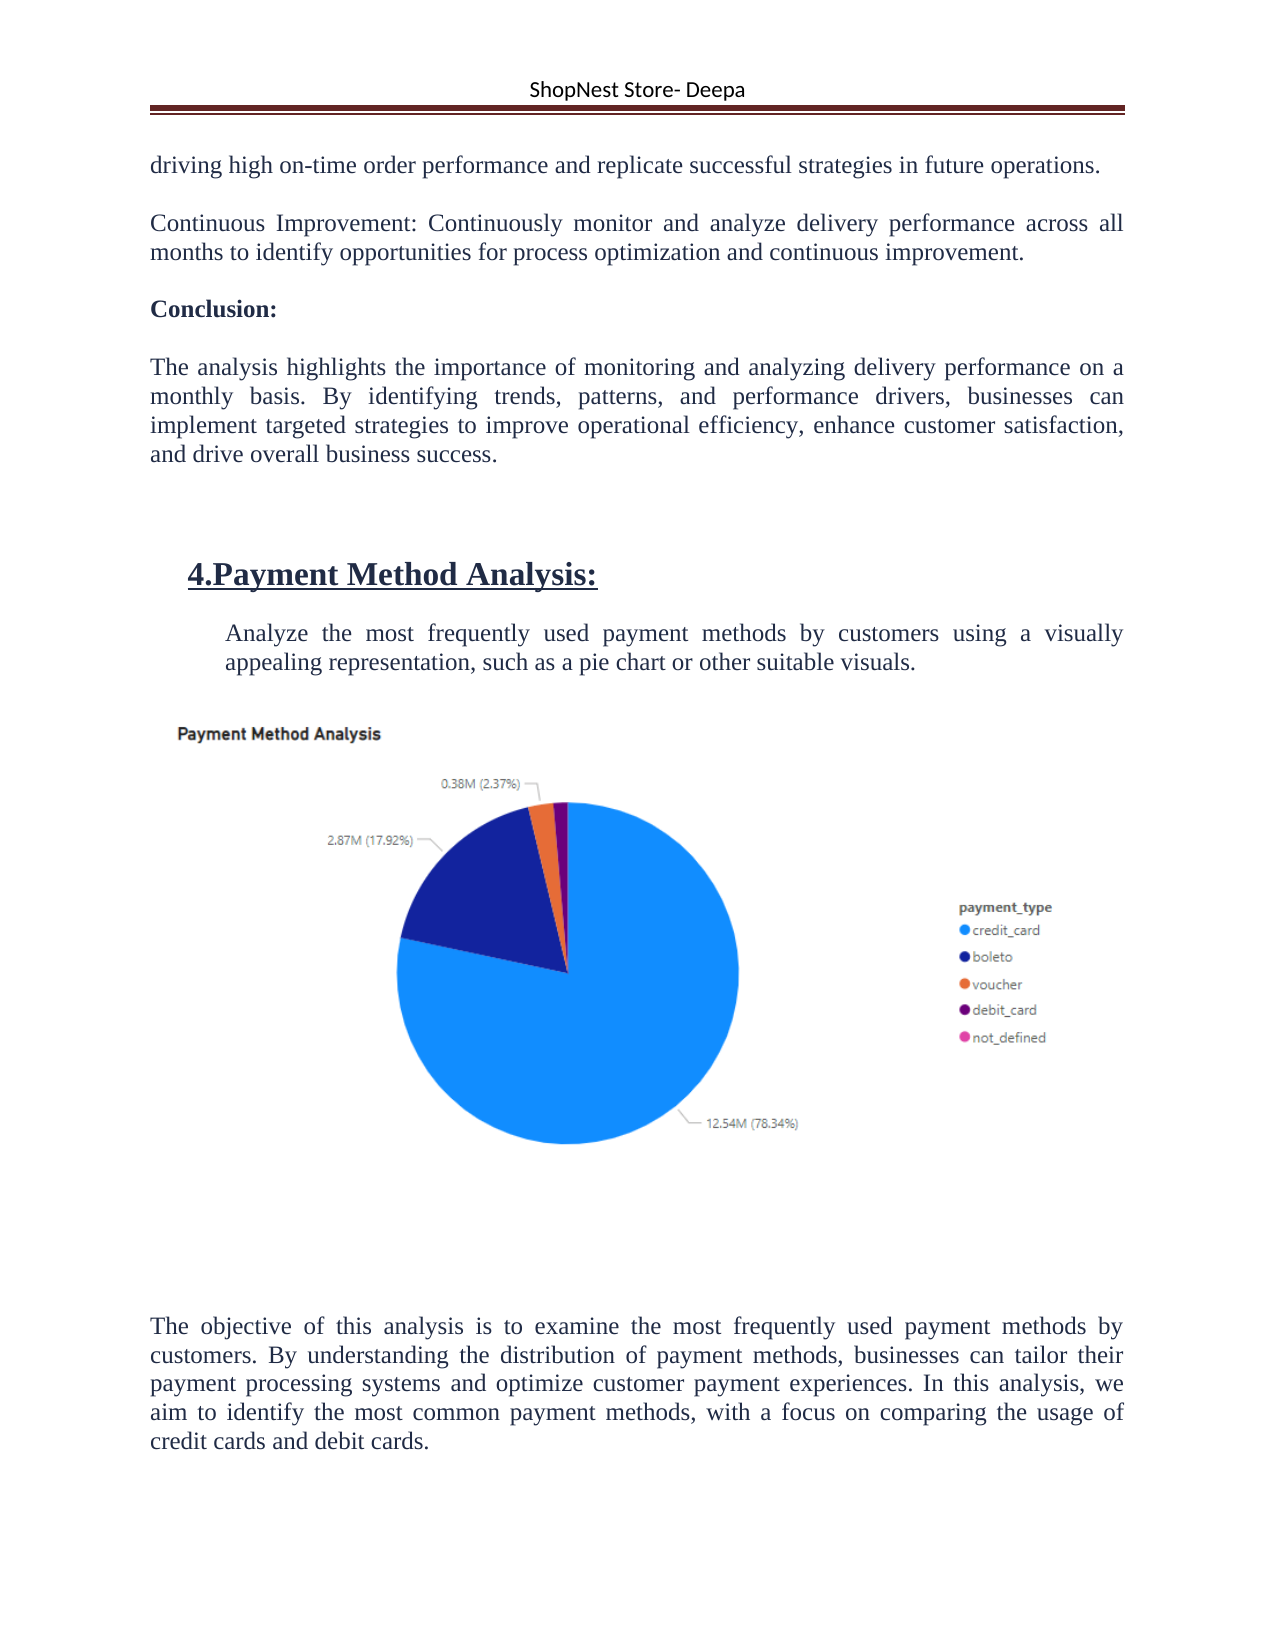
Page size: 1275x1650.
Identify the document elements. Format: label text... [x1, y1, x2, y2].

text Continuous Improvement: Continuously monitor and analyze delivery performance across all months to identify opportunities for process optimization and continuous improvement. [150, 208, 1125, 265]
text Conclusion: [150, 294, 1125, 323]
text 4.Payment Method Analysis: [187, 554, 1125, 593]
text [150, 150, 1125, 179]
text The analysis highlights the importance of monitoring and analyzing delivery performance on a monthly basis. By identifying trends, patterns, and performance drivers, businesses can implement targeted strategies to improve operational efficiency, enhance customer satisfaction, and drive overall business success. [150, 352, 1125, 467]
text The objective of this analysis is to examine the most frequently used payment methods by customers. By understanding the distribution of payment methods, businesses can tailor their payment processing systems and optimize customer payment experiences. In this analysis, we aim to identify the most common payment methods, with a focus on comparing the usage of credit cards and debit cards. [150, 1311, 1125, 1455]
text Analyze the most frequently used payment methods by customers using a visually appealing representation, such as a pie chart or other suitable visuals. [225, 618, 1125, 675]
picture [150, 704, 1125, 1224]
